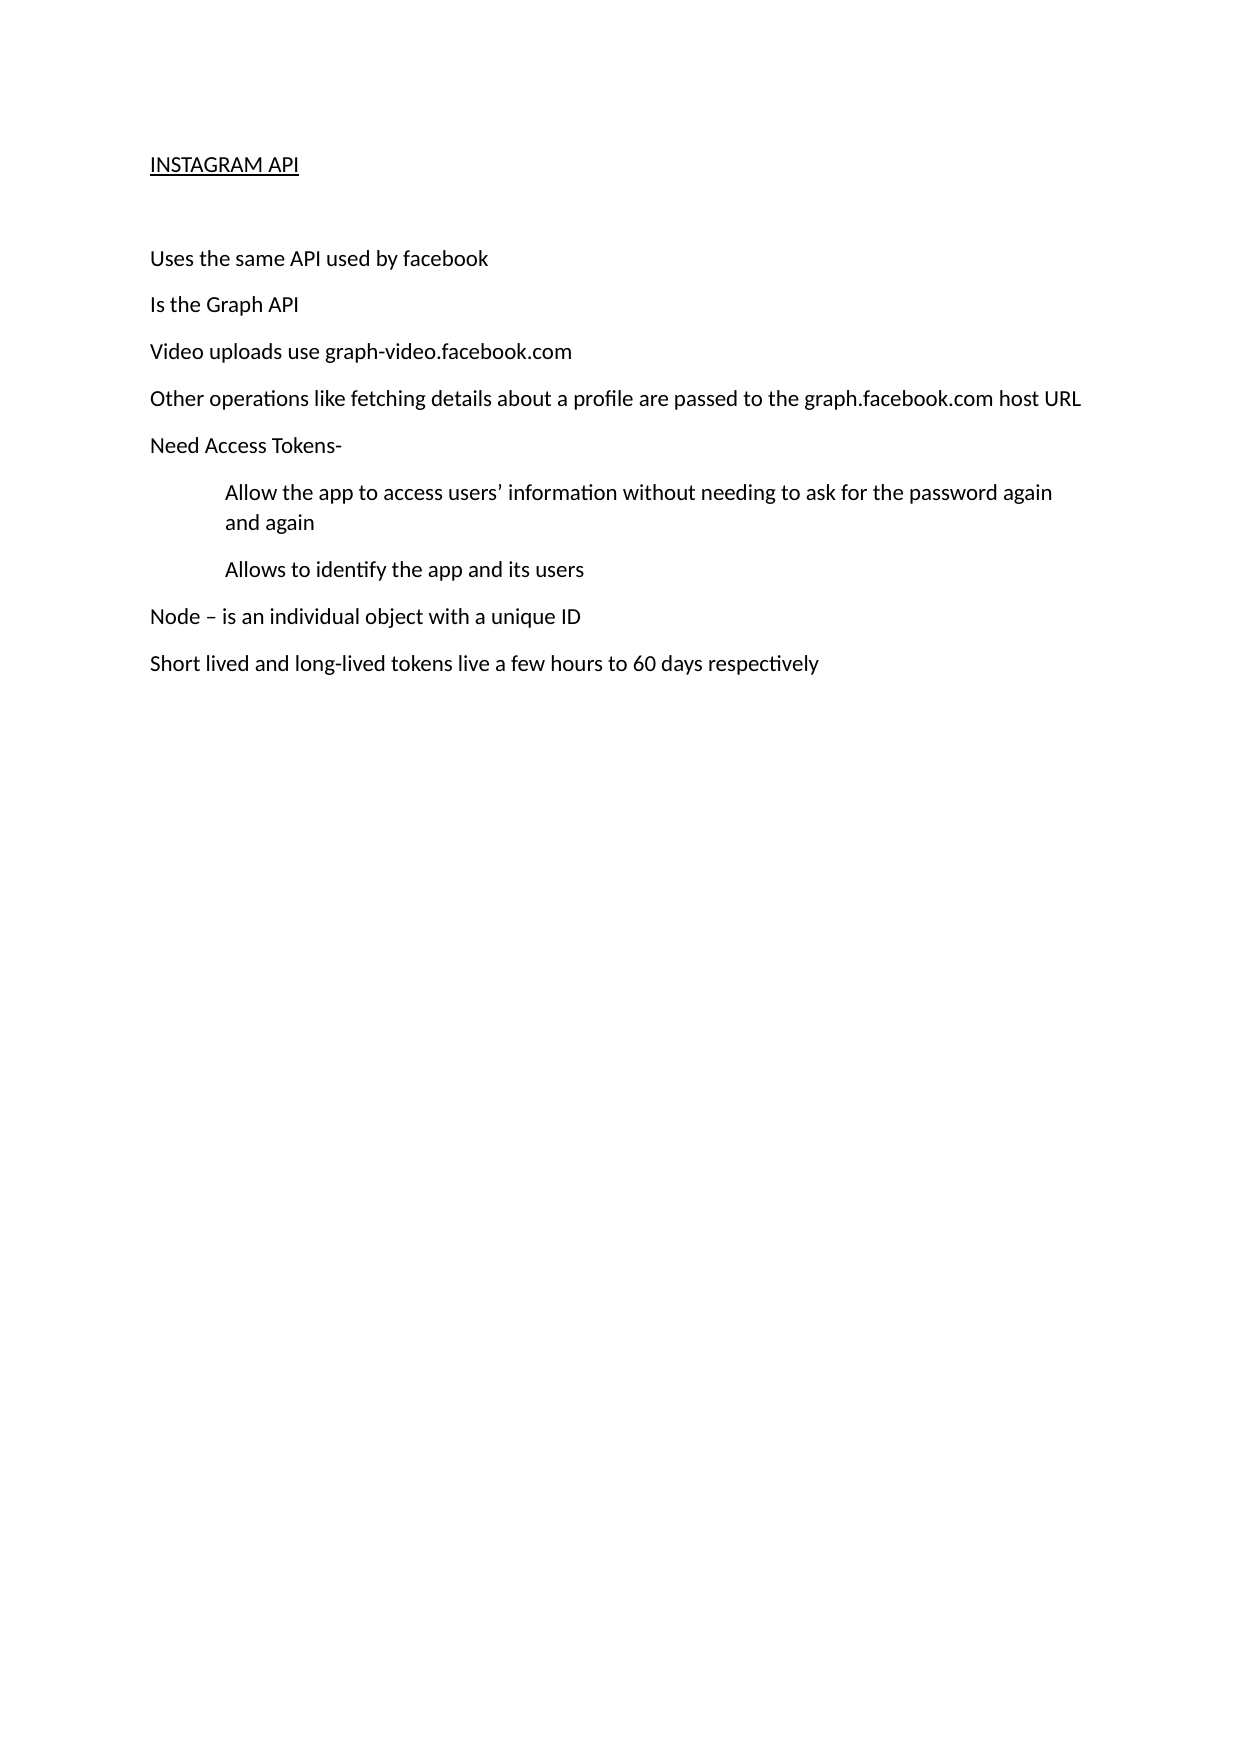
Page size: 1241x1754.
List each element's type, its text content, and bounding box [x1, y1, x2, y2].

text Video uploads use graph-video.facebook.com [150, 337, 1090, 366]
text Allow the app to access users’ information without needing to ask for the password again and again [225, 478, 1090, 536]
text Is the Graph API [150, 291, 1090, 319]
text INSTAGRAM API [150, 150, 1090, 178]
text Node – is an individual object with a unique ID [150, 602, 1090, 630]
text Need Access Tokens- [150, 431, 1090, 459]
text Uses the same API used by facebook [150, 244, 1090, 272]
text Allows to identify the app and its users [225, 555, 1090, 583]
text Short lived and long-lived tokens live a few hours to 60 days respectively [150, 649, 1090, 677]
text Other operations like fetching details about a profile are passed to the graph.facebook.com host URL [150, 384, 1090, 412]
